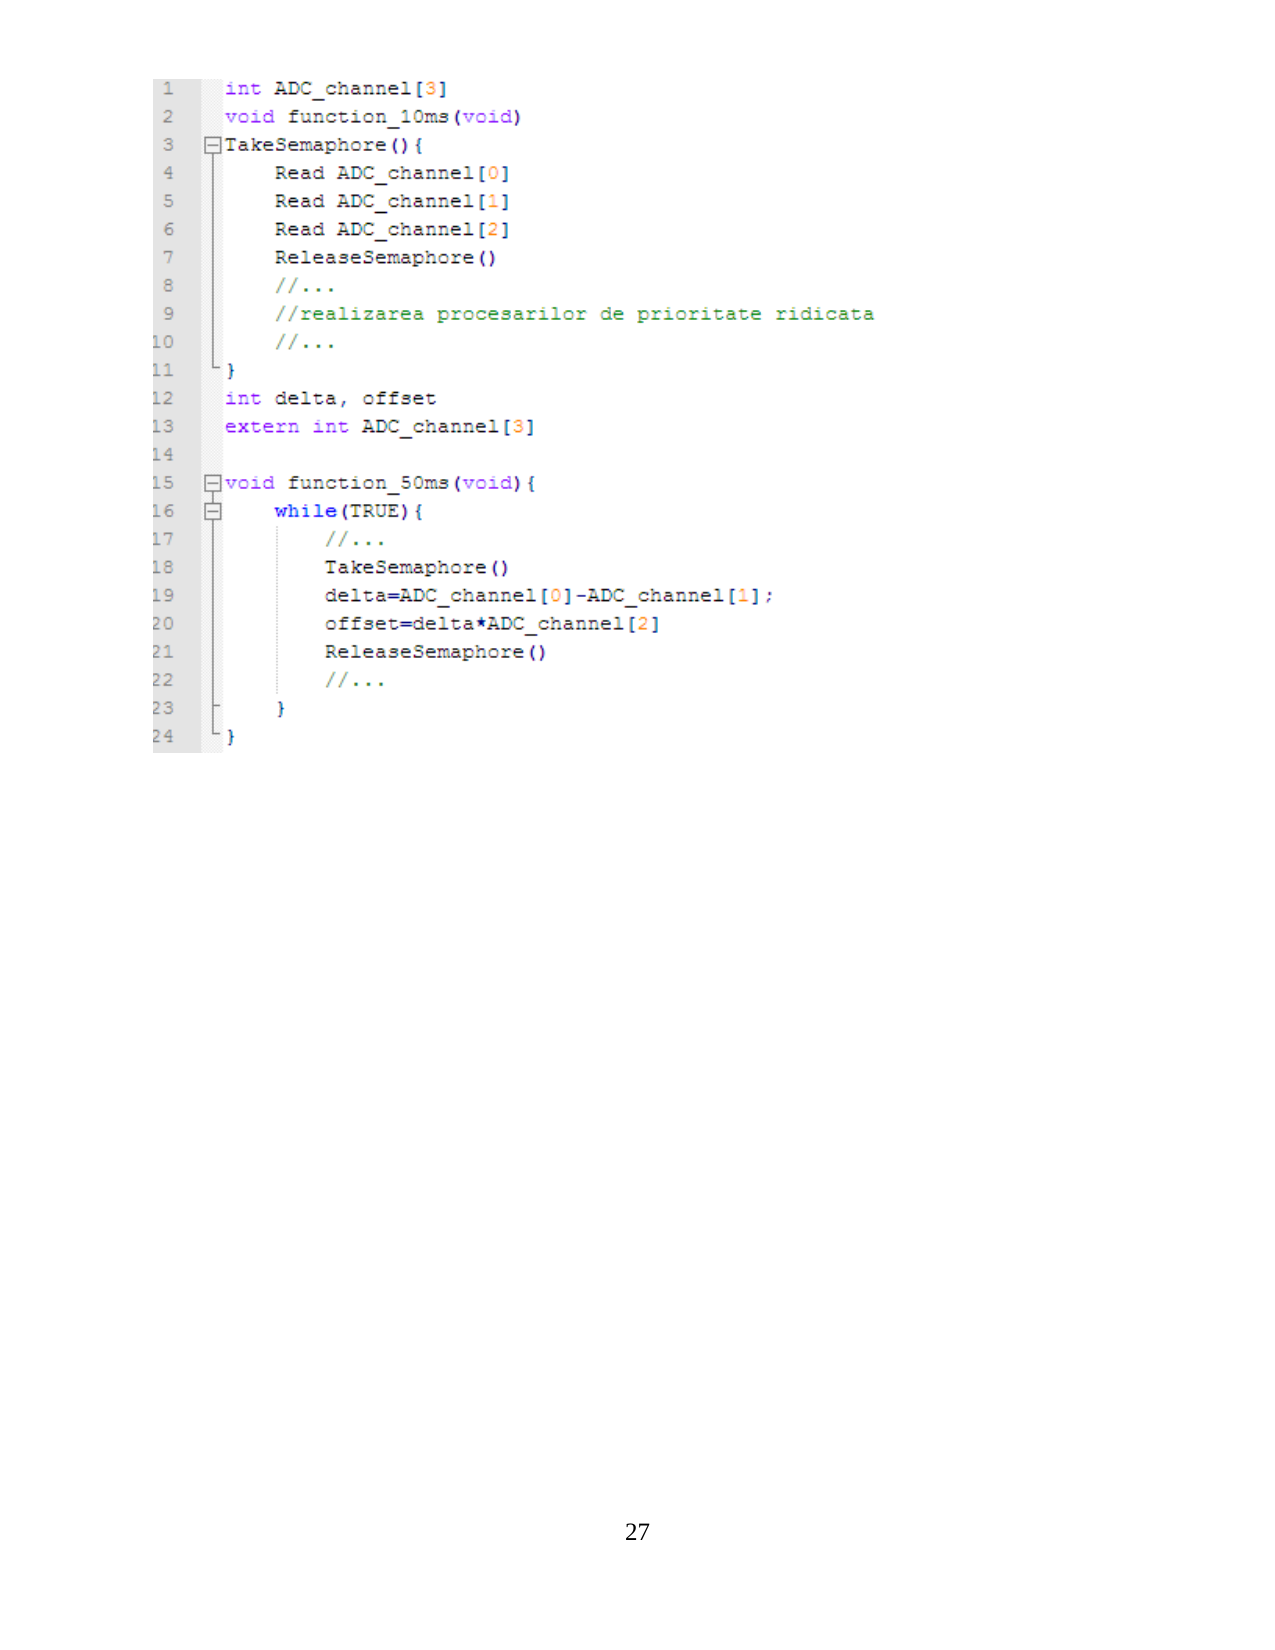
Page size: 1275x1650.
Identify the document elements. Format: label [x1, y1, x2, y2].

picture [153, 79, 883, 752]
